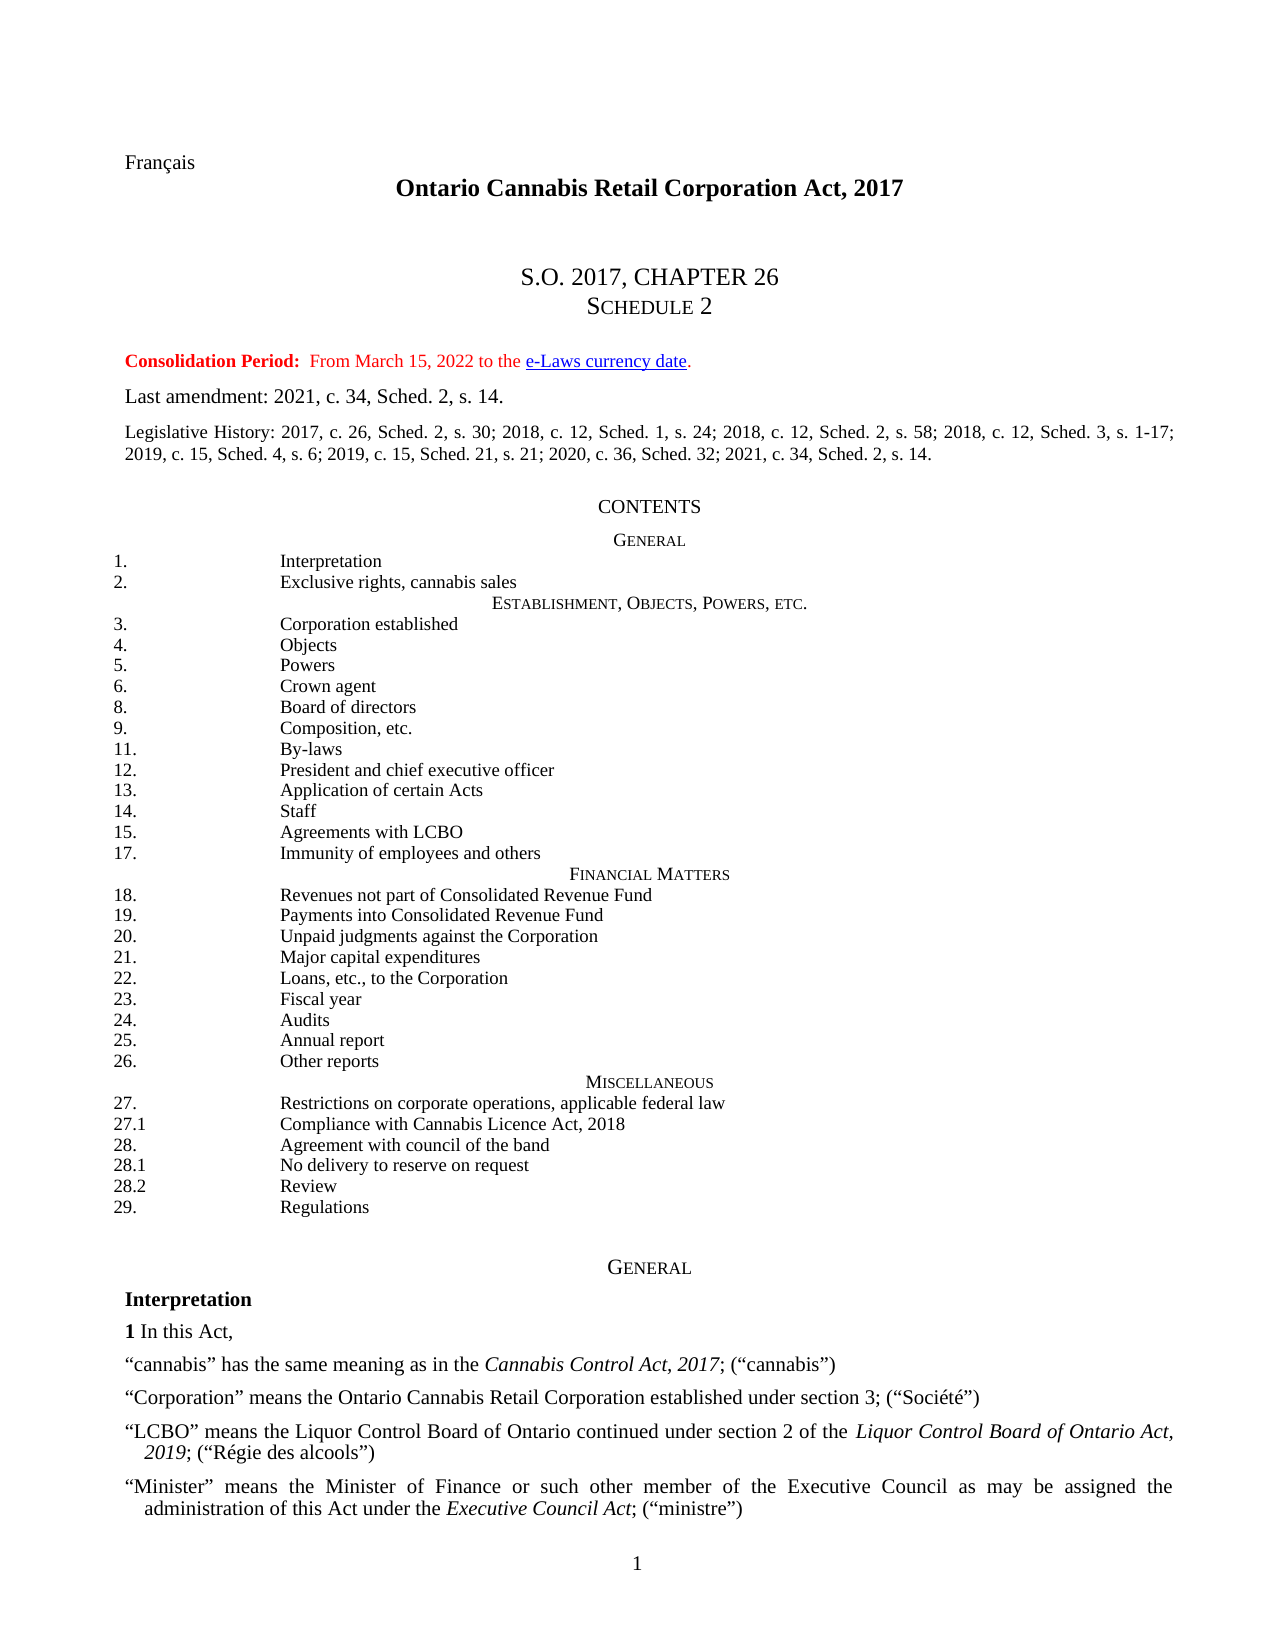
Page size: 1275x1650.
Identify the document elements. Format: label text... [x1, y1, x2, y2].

table_cell 22. [113, 968, 280, 988]
table_cell Agreements with LCBO [280, 822, 1186, 842]
table_cell 5. [113, 655, 280, 676]
text “cannabis” has the same meaning as in the Cannabis Control Act, 2017; (“cannabis”) [124, 1354, 1174, 1376]
table_cell 28.2 [113, 1176, 280, 1197]
table_cell 8. [113, 697, 280, 717]
table_cell 19. [113, 905, 280, 926]
text Consolidation Period: From March 15, 2022 to the e-Laws currency date. [124, 352, 1174, 372]
table_cell 1. [113, 551, 280, 572]
table_cell 14. [113, 801, 280, 822]
text CONTENTS [124, 496, 1174, 517]
table_cell 2. [113, 572, 280, 592]
table_cell 28.1 [113, 1155, 280, 1176]
table_cell Review [280, 1176, 1186, 1197]
table_cell Crown agent [280, 676, 1186, 697]
table_cell 4. [113, 634, 280, 655]
table_cell 20. [113, 926, 280, 947]
table_cell 26. [113, 1051, 280, 1072]
table_cell Composition, etc. [280, 718, 1186, 738]
table_cell Payments into Consolidated Revenue Fund [280, 905, 1186, 926]
table_header General [113, 530, 1186, 551]
text Last amendment: 2021, c. 34, Sched. 2, s. 14. [124, 384, 1174, 408]
table_cell 15. [113, 822, 280, 842]
table_cell 21. [113, 947, 280, 967]
table_cell By-laws [280, 738, 1186, 759]
table_cell Application of certain Acts [280, 780, 1186, 801]
text “LCBO” means the Liquor Control Board of Ontario continued under section 2 of the Liquor Control Board of Ontario Act, 2019; (“Régie des alcools”) [124, 1421, 1174, 1464]
text S.o. 2017, chapter 26 Schedule 2 [124, 262, 1174, 320]
text Interpretation [124, 1291, 1174, 1310]
table_cell Unpaid judgments against the Corporation [280, 926, 1186, 947]
table_cell 25. [113, 1030, 280, 1051]
table_cell 13. [113, 780, 280, 801]
table_cell 17. [113, 843, 280, 863]
table_cell No delivery to reserve on request [280, 1155, 1186, 1176]
table_cell 29. [113, 1197, 280, 1217]
table_cell Audits [280, 1009, 1186, 1030]
table_cell Corporation established [280, 613, 1186, 634]
table_cell Immunity of employees and others [280, 843, 1186, 863]
table_cell Compliance with Cannabis Licence Act, 2018 [280, 1113, 1186, 1134]
table_cell 11. [113, 738, 280, 759]
table_cell Major capital expenditures [280, 947, 1186, 967]
text “Corporation” means the Ontario Cannabis Retail Corporation established under section 3; (“Société”) [124, 1387, 1174, 1409]
table_cell Objects [280, 634, 1186, 655]
table_cell Loans, etc., to the Corporation [280, 968, 1186, 988]
table_cell Fiscal year [280, 988, 1186, 1009]
table_cell Powers [280, 655, 1186, 676]
table_cell 18. [113, 884, 280, 905]
text Legislative History: 2017, c. 26, Sched. 2, s. 30; 2018, c. 12, Sched. 1, s. 24; 2018, c. 12, Sched. 2, s. 58; 2018, c. 12, Sched. 3, s. 1-17; 2019, c. 15, Sched. 4, s. 6; 2019, c. 15, Sched. 21, s. 21; 2020, c. 36, Sched. 32; 2021, c. 34, Sched. 2, s. 14. [124, 421, 1174, 464]
table_cell Interpretation [280, 551, 1186, 572]
table_cell Regulations [280, 1197, 1186, 1217]
subtitle General [124, 1257, 1174, 1279]
table_cell Revenues not part of Consolidated Revenue Fund [280, 884, 1186, 905]
table_cell Exclusive rights, cannabis sales [280, 572, 1186, 592]
table_cell Agreement with council of the band [280, 1134, 1186, 1155]
table_cell Miscellaneous [113, 1072, 1186, 1092]
table_cell President and chief executive officer [280, 759, 1186, 780]
table_cell 27. [113, 1093, 280, 1113]
table_cell 23. [113, 988, 280, 1009]
text 1 In this Act, [124, 1321, 1174, 1342]
table_cell Other reports [280, 1051, 1186, 1072]
table_cell Annual report [280, 1030, 1186, 1051]
text “Minister” means the Minister of Finance or such other member of the Executive Council as may be assigned the administration of this Act under the Executive Council Act; (“ministre”) [124, 1476, 1174, 1519]
table_cell 6. [113, 676, 280, 697]
table_cell 24. [113, 1009, 280, 1030]
table_cell Financial Matters [113, 863, 1186, 884]
text Français [124, 150, 1174, 174]
table_cell Staff [280, 801, 1186, 822]
table_cell 9. [113, 718, 280, 738]
table_cell Board of directors [280, 697, 1186, 717]
table_cell Restrictions on corporate operations, applicable federal law [280, 1093, 1186, 1113]
table_cell 3. [113, 613, 280, 634]
table_cell 28. [113, 1134, 280, 1155]
table_cell 12. [113, 759, 280, 780]
table_cell 27.1 [113, 1113, 280, 1134]
title Ontario Cannabis Retail Corporation Act, 2017 [124, 174, 1174, 202]
table_cell Establishment, Objects, Powers, etc. [113, 593, 1186, 613]
